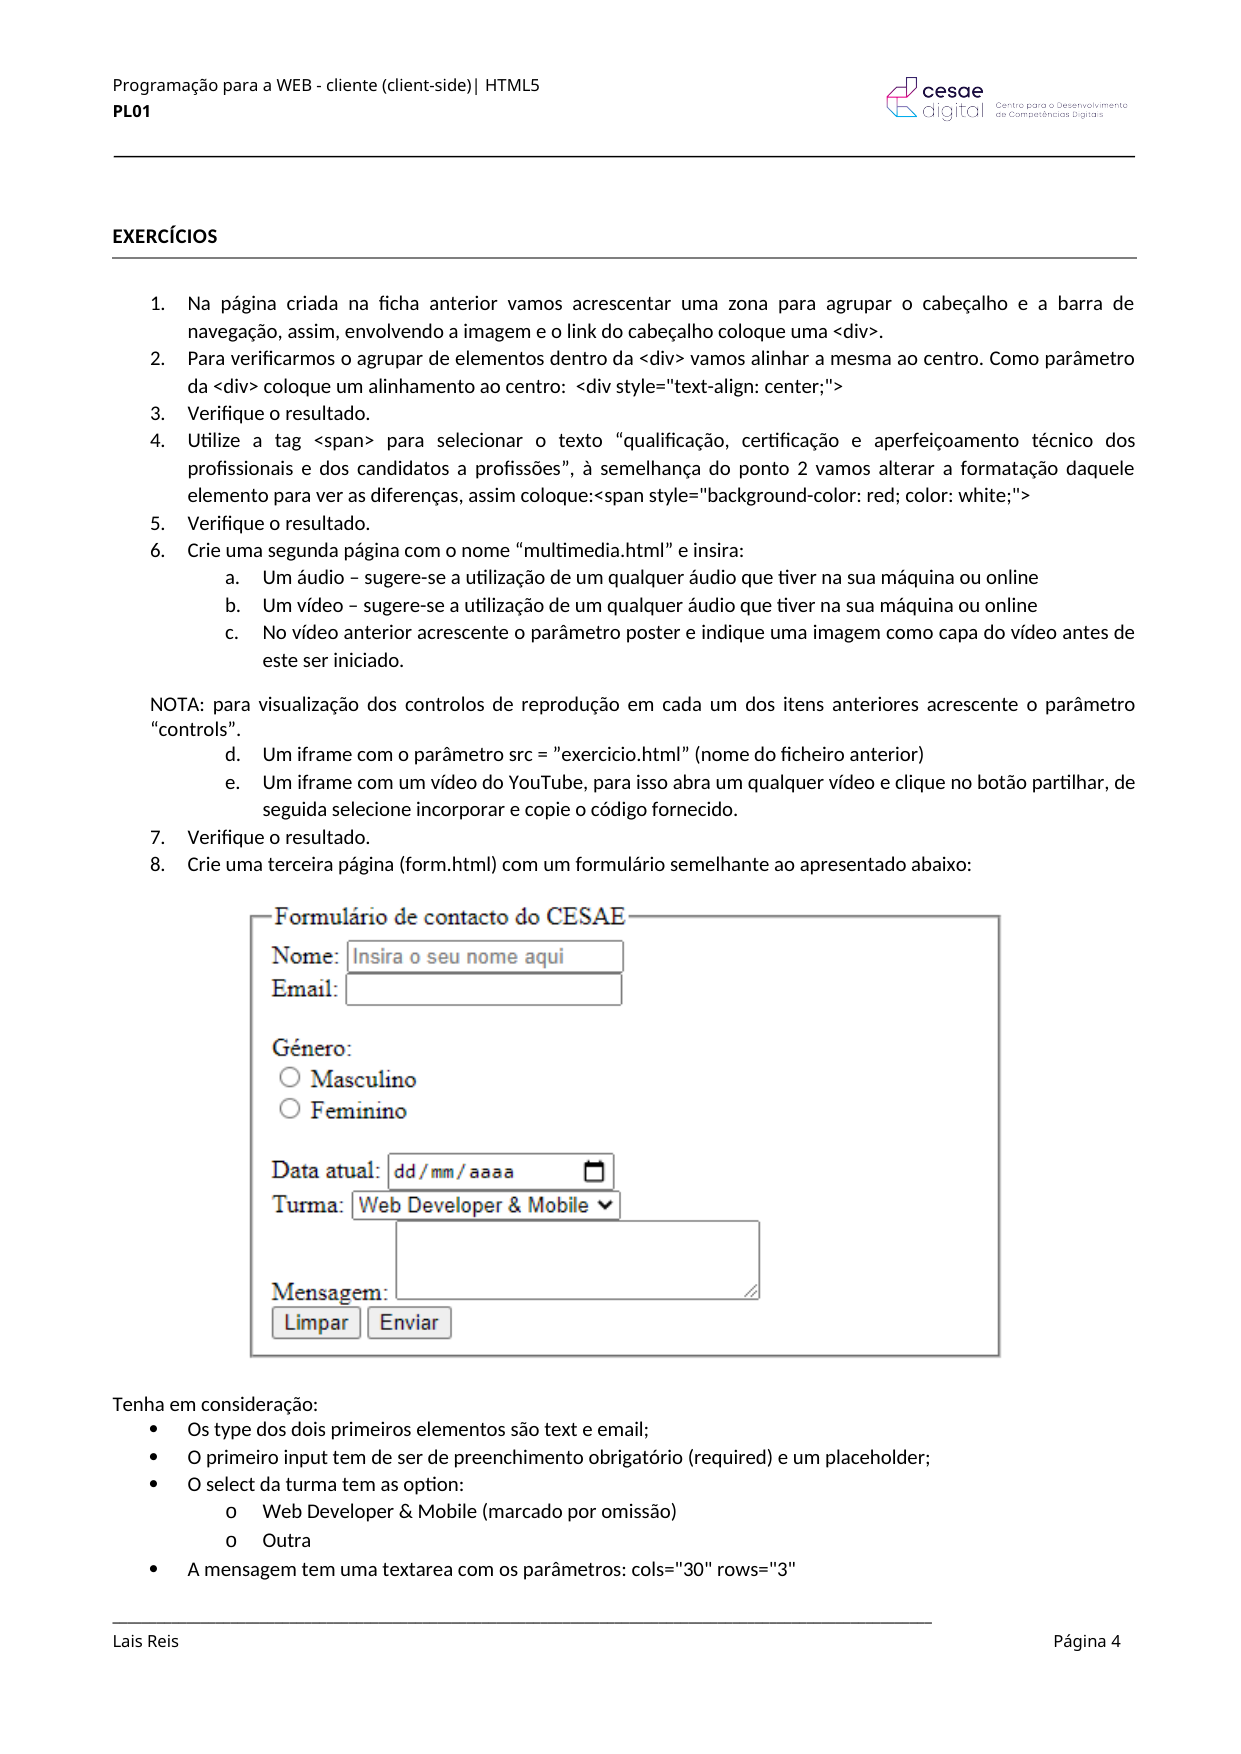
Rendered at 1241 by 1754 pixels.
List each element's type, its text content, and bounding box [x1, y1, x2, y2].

list O primeiro input tem de ser de preenchimento obrigatório (required) e um placeholder; [150, 1444, 1137, 1469]
list O select da turma tem as option: [150, 1471, 1137, 1497]
list Na página criada na ficha anterior vamos acrescentar uma zona para agrupar o cabeçalho e a barra de navegação, assim, envolvendo a imagem e o link do cabeçalho coloque uma <div>. [150, 291, 1137, 343]
list Um vídeo – sugere-se a utilização de um qualquer áudio que tiver na sua máquina ou online [225, 592, 1137, 617]
list Verifique o resultado. [150, 824, 1137, 849]
list Um iframe com um vídeo do YouTube, para isso abra um qualquer vídeo e clique no botão partilhar, de seguida selecione incorporar e copie o código fornecido. [225, 769, 1137, 822]
list No vídeo anterior acrescente o parâmetro poster e indique uma imagem como capa do vídeo antes de este ser iniciado. [225, 619, 1137, 672]
list Para verificarmos o agrupar de elementos dentro da <div> vamos alinhar a mesma ao centro. Como parâmetro da <div> coloque um alinhamento ao centro: <div style="text-align: center;"> [150, 345, 1137, 398]
picture [871, 67, 1135, 138]
list Outra [225, 1527, 1137, 1554]
list Crie uma terceira página (form.html) com um formulário semelhante ao apresentado abaixo: [150, 851, 1137, 877]
list Utilize a tag <span> para selecionar o texto “qualificação, certificação e aperfeiçoamento técnico dos profissionais e dos candidatos a profissões”, à semelhança do ponto 2 vamos alterar a formatação daquele elemento para ver as diferenças, assim coloque:<span style="background-color: red; color: white;"> [150, 428, 1137, 508]
list Um iframe com o parâmetro src = ”exercicio.html” (nome do ficheiro anterior) [225, 742, 1137, 767]
list Crie uma segunda página com o nome “multimedia.html” e insira: [150, 537, 1137, 563]
list Web Developer & Mobile (marcado por omissão) [225, 1499, 1137, 1525]
text NOTA: para visualização dos controlos de reprodução em cada um dos itens anteriores acrescente o parâmetro “controls”. [150, 691, 1137, 742]
list A mensagem tem uma textarea com os parâmetros: cols="30" rows="3" [150, 1556, 1137, 1581]
list Os type dos dois primeiros elementos são text e email; [150, 1417, 1137, 1442]
list Um áudio – sugere-se a utilização de um qualquer áudio que tiver na sua máquina ou online [225, 564, 1137, 590]
text Tenha em consideração: [112, 1391, 1137, 1417]
list Verifique o resultado. [150, 510, 1137, 535]
list Verifique o resultado. [150, 400, 1137, 426]
title EXERCÍCIOS [112, 223, 1137, 257]
